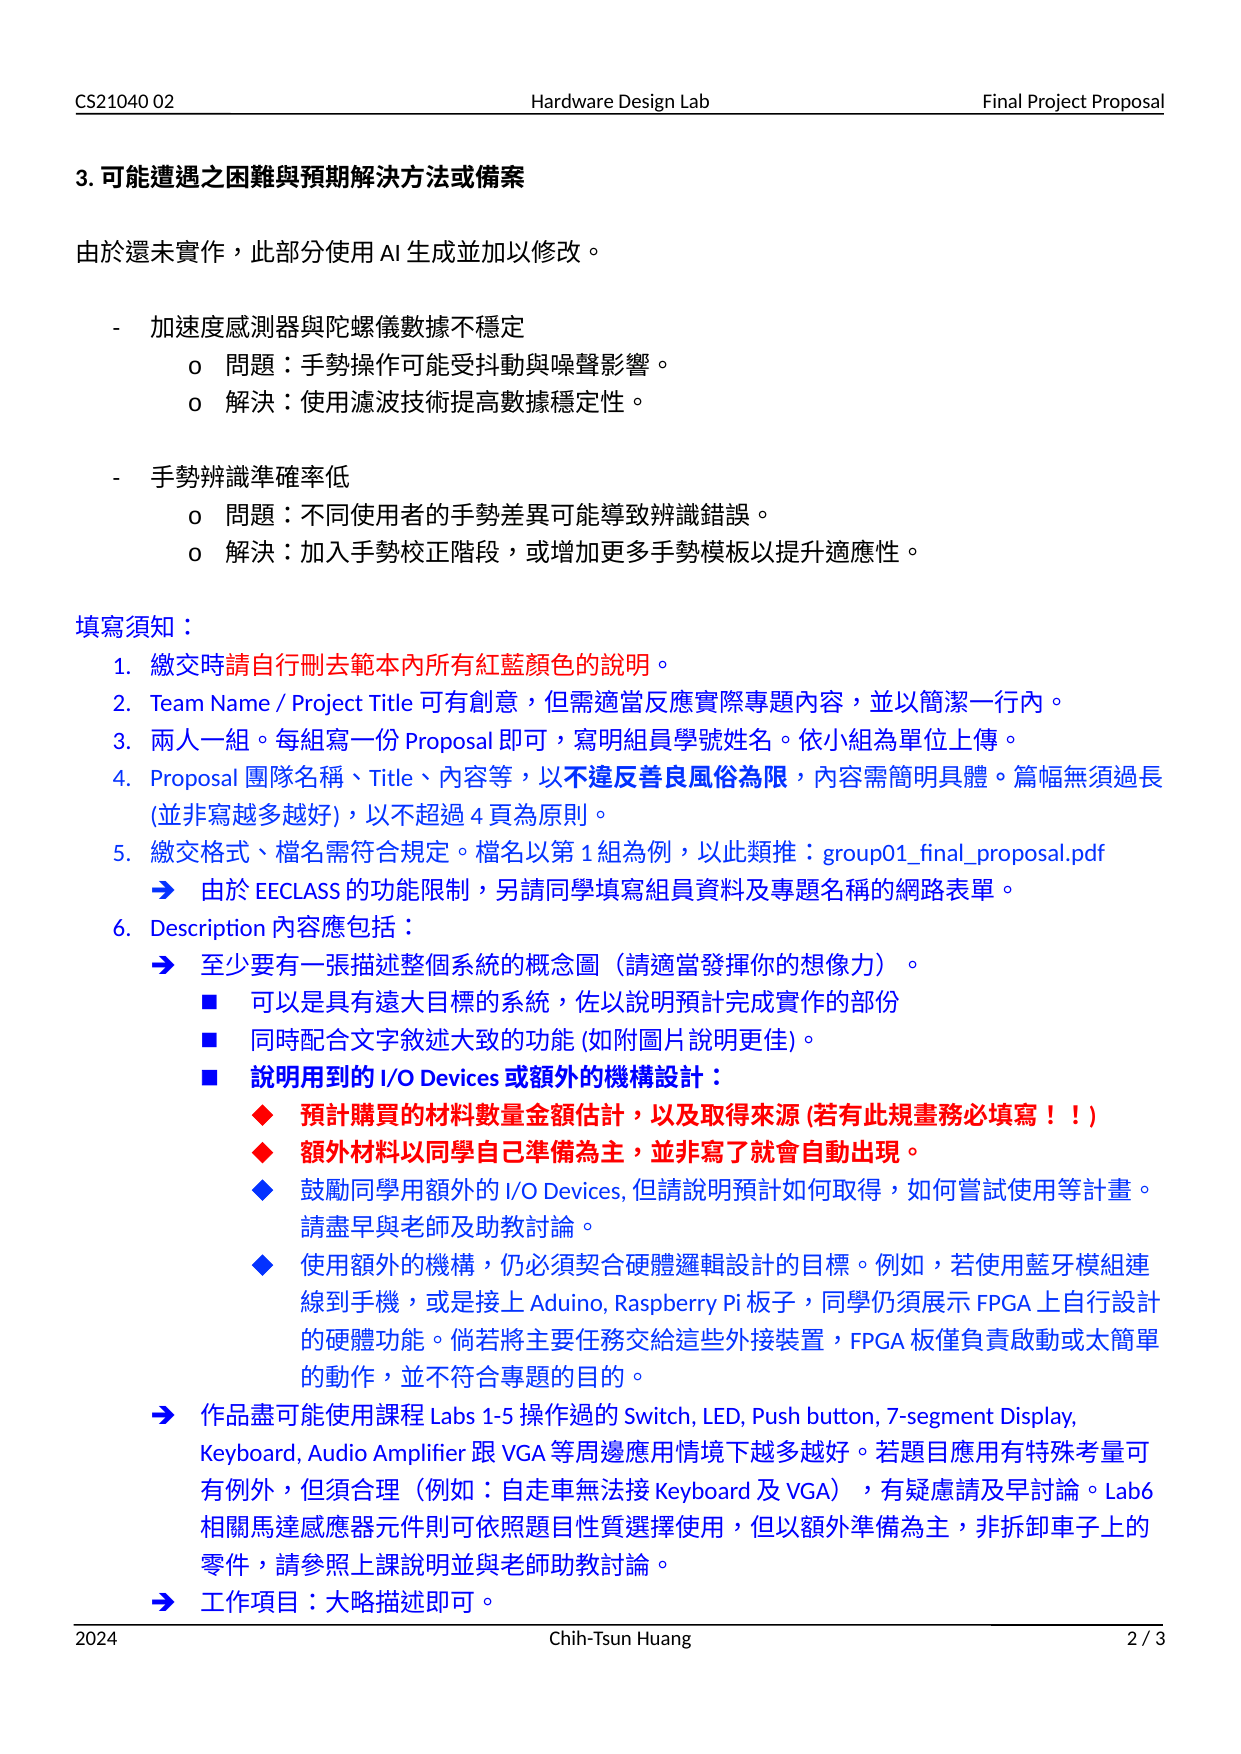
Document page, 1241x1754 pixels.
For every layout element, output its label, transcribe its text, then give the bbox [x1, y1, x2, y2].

list 鼓勵同學用額外的I/O Devices, 但請說明預計如何取得，如何嘗試使用等計畫。請盡早與老師及助教討論。 [250, 1169, 1165, 1244]
text 3. 可能遭遇之困難與預期解決方法或備案 [75, 157, 1165, 194]
list Proposal 團隊名稱、Title、內容等，以不違反善良風俗為限，內容需簡明具體。篇幅無須過長 (並非寫越多越好)，以不超過4頁為原則。 [112, 757, 1165, 832]
list 作品盡可能使用課程Labs 1-5操作過的Switch, LED, Push button, 7-segment Display, Keyboard, Audio Amplifier跟VGA等周邊應用情境下越多越好。若題目應用有特殊考量可有例外，但須合理（例如：自走車無法接Keyboard及VGA），有疑慮請及早討論。Lab6相關馬達感應器元件則可依照題目性質選擇使用，但以額外準備為主，非拆卸車子上的零件，請參照上課說明並與老師助教討論。 [150, 1394, 1165, 1582]
list 解決：使用濾波技術提高數據穩定性。 [187, 382, 1165, 419]
list 預計購買的材料數量金額估計，以及取得來源 (若有此規畫務必填寫！！) [250, 1094, 1165, 1132]
list 繳交格式、檔名需符合規定。檔名以第1組為例，以此類推：group01_final_proposal.pdf [112, 832, 1165, 869]
list 繳交時請自行刪去範本內所有紅藍顏色的說明。 [112, 644, 1165, 682]
list 說明用到的I/O Devices或額外的機構設計： [200, 1057, 1165, 1094]
list 問題：手勢操作可能受抖動與噪聲影響。 [187, 344, 1165, 382]
list 加速度感測器與陀螺儀數據不穩定 [112, 307, 1165, 344]
list 兩人一組。每組寫一份Proposal即可，寫明組員學號姓名。依小組為單位上傳。 [112, 719, 1165, 757]
list 手勢辨識準確率低 [112, 457, 1165, 494]
list 同時配合文字敘述大致的功能 (如附圖片說明更佳)。 [200, 1019, 1165, 1057]
list 可以是具有遠大目標的系統，佐以說明預計完成實作的部份 [200, 982, 1165, 1019]
text 由於還未實作，此部分使用AI生成並加以修改。 [75, 232, 1165, 269]
list 至少要有一張描述整個系統的概念圖（請適當發揮你的想像力）。 [150, 944, 1165, 982]
list 使用額外的機構，仍必須契合硬體邏輯設計的目標。例如，若使用藍牙模組連線到手機，或是接上Aduino, Raspberry Pi板子，同學仍須展示FPGA上自行設計的硬體功能。倘若將主要任務交給這些外接裝置，FPGA板僅負責啟動或太簡單的動作，並不符合專題的目的。 [250, 1244, 1165, 1394]
list 問題：不同使用者的手勢差異可能導致辨識錯誤。 [187, 494, 1165, 532]
text 填寫須知： [75, 607, 1165, 644]
list Team Name / Project Title 可有創意，但需適當反應實際專題內容，並以簡潔一行內。 [112, 682, 1165, 719]
list Description內容應包括： [112, 907, 1165, 944]
list 解決：加入手勢校正階段，或增加更多手勢模板以提升適應性。 [187, 532, 1165, 569]
list 額外材料以同學自己準備為主，並非寫了就會自動出現。 [250, 1132, 1165, 1169]
list 由於EECLASS的功能限制，另請同學填寫組員資料及專題名稱的網路表單。 [150, 869, 1165, 907]
list 工作項目：大略描述即可。 [150, 1582, 1165, 1619]
